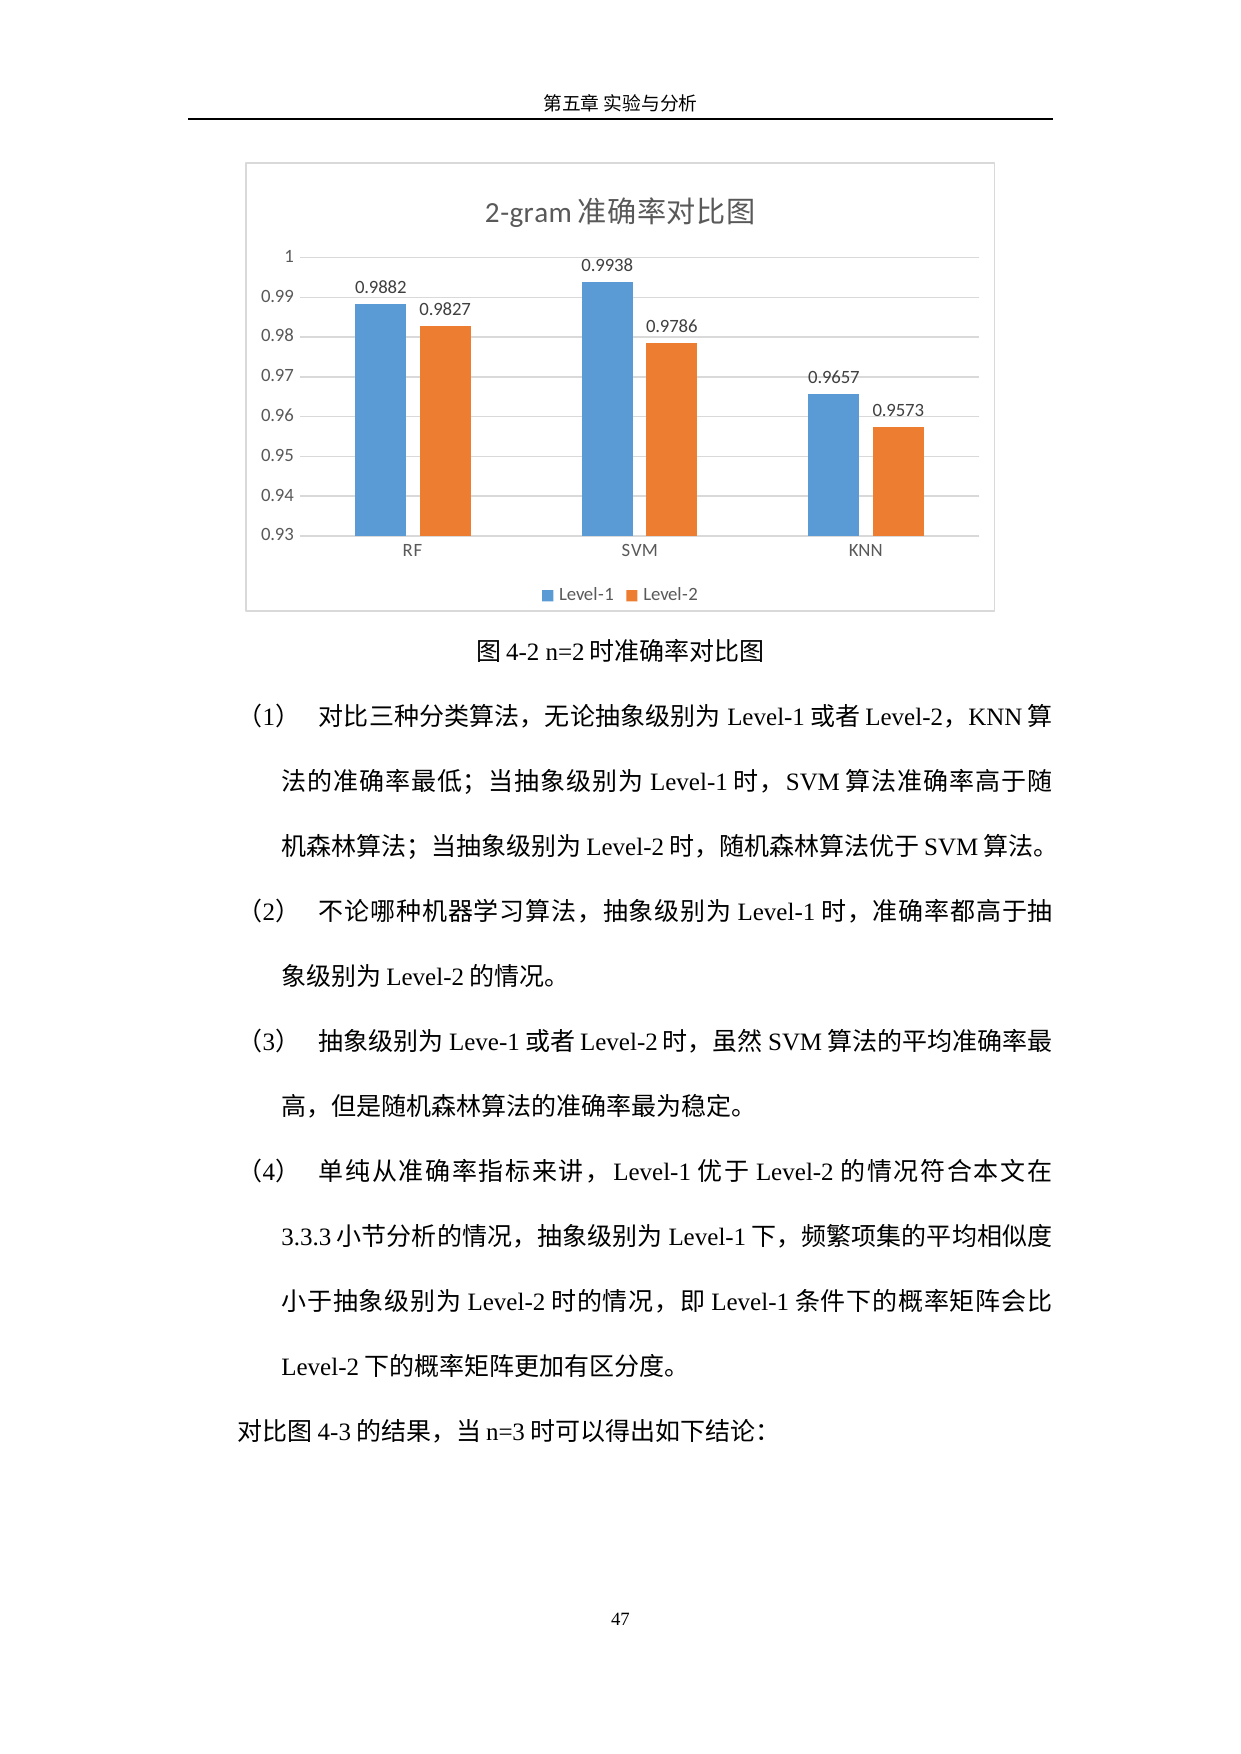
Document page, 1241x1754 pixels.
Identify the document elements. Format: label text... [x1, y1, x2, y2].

text 对比图4-3的结果，当n=3时可以得出如下结论： [237, 1397, 1053, 1462]
list 不论哪种机器学习算法，抽象级别为Level-1时，准确率都高于抽象级别为Level-2的情况。 [237, 877, 1053, 1007]
list 抽象级别为Leve-1或者Level-2时，虽然SVM算法的平均准确率最高，但是随机森林算法的准确率最为稳定。 [237, 1007, 1053, 1137]
text 图4-2 n=2时准确率对比图 [187, 617, 1053, 682]
list 对比三种分类算法，无论抽象级别为Level-1或者Level-2，KNN算法的准确率最低；当抽象级别为Level-1时，SVM算法准确率高于随机森林算法；当抽象级别为Level-2时，随机森林算法优于SVM算法。 [237, 682, 1053, 877]
list 单纯从准确率指标来讲，Level-1优于Level-2的情况符合本文在3.3.3小节分析的情况，抽象级别为Level-1下，频繁项集的平均相似度小于抽象级别为Level-2时的情况，即Level-1条件下的概率矩阵会比Level-2下的概率矩阵更加有区分度。 [237, 1137, 1053, 1397]
